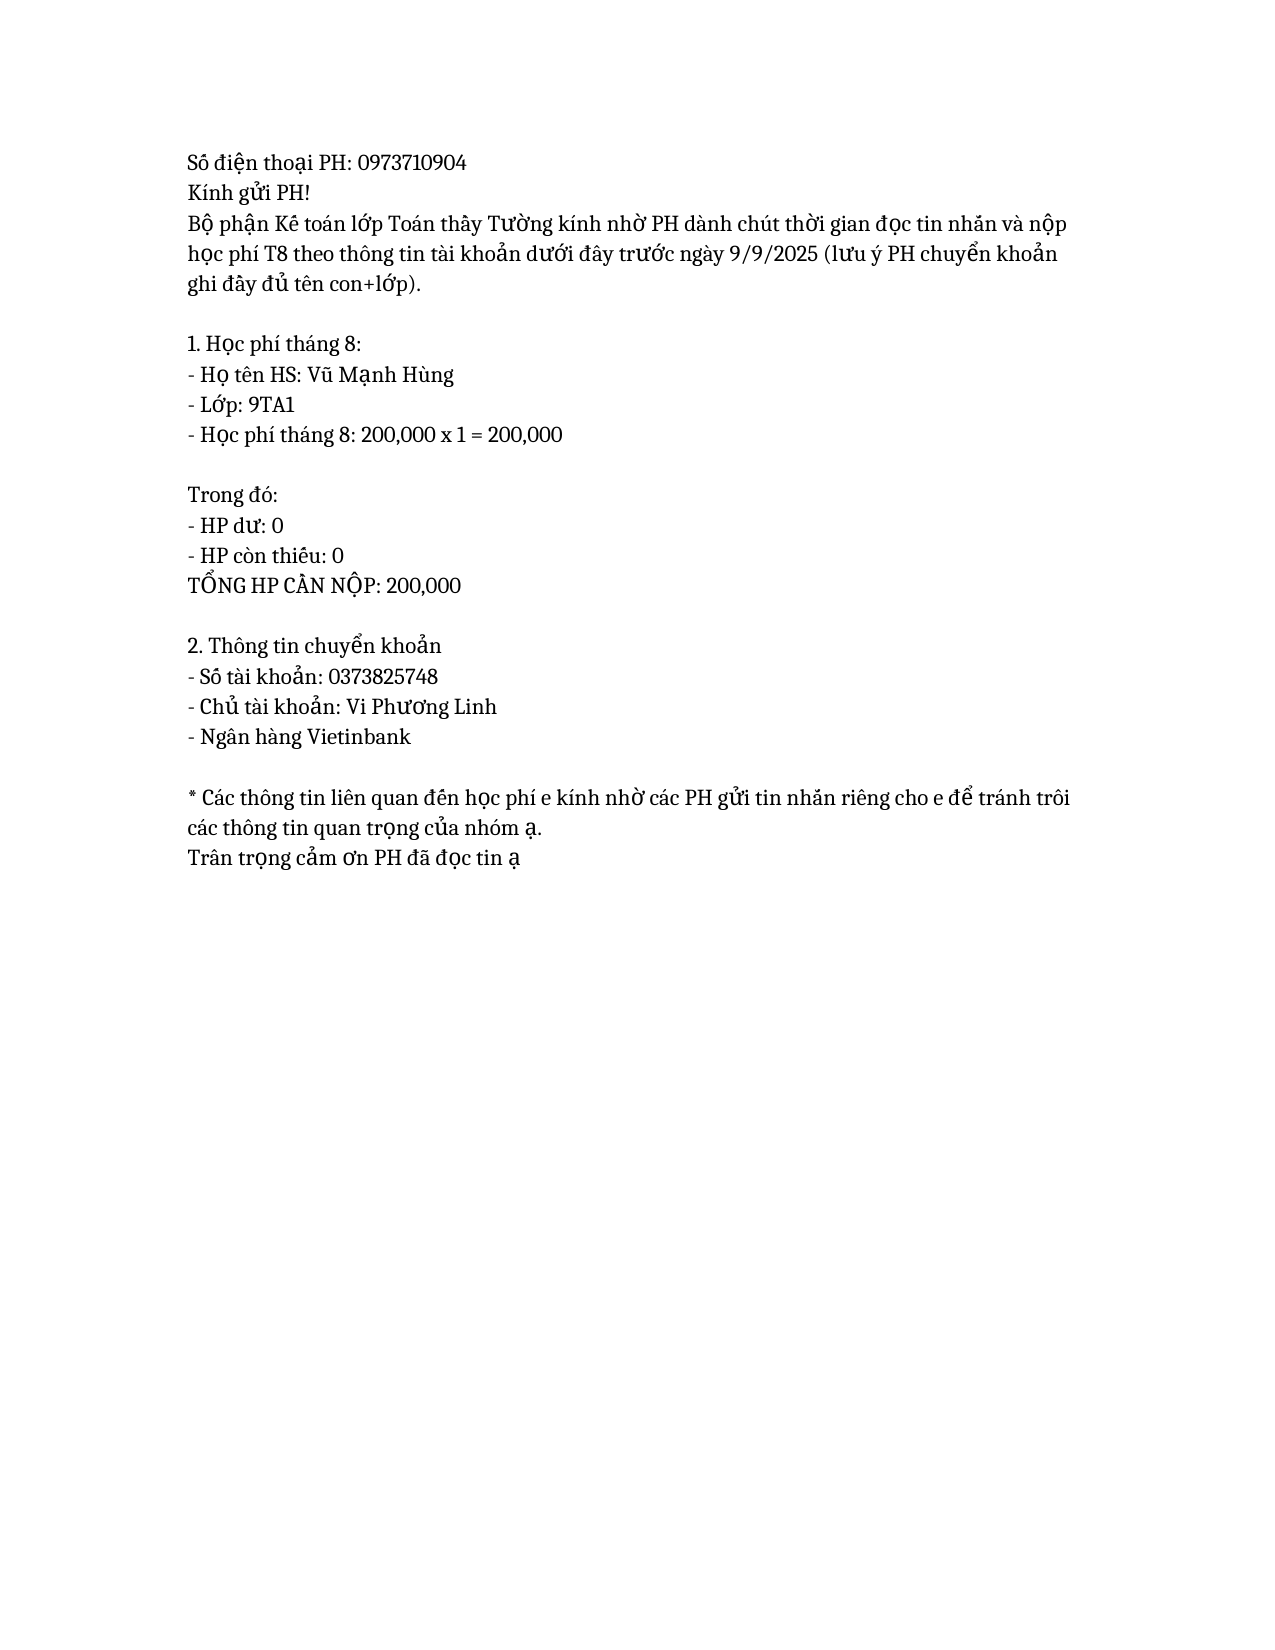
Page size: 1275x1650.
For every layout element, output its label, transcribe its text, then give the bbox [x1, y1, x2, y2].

text Số điện thoại PH: 0973710904 Kính gửi PH! Bộ phận Kế toán lớp Toán thầy Tường kính nhờ PH dành chút thời gian đọc tin nhắn và nộp học phí T8 theo thông tin tài khoản dưới đây trước ngày 9/9/2025 (lưu ý PH chuyển khoản ghi đầy đủ tên con+lớp). 1. Học phí tháng 8: - Họ tên HS: Vũ Mạnh Hùng - Lớp: 9TA1 - Học phí tháng 8: 200,000 x 1 = 200,000 Trong đó: - HP dư: 0 - HP còn thiếu: 0 TỔNG HP CẦN NỘP: 200,000 2. Thông tin chuyển khoản - Số tài khoản: 0373825748 - Chủ tài khoản: Vi Phương Linh - Ngân hàng Vietinbank * Các thông tin liên quan đến học phí e kính nhờ các PH gửi tin nhắn riêng cho e để tránh trôi các thông tin quan trọng của nhóm ạ. Trân trọng cảm ơn PH đã đọc tin ạ [187, 150, 1087, 871]
